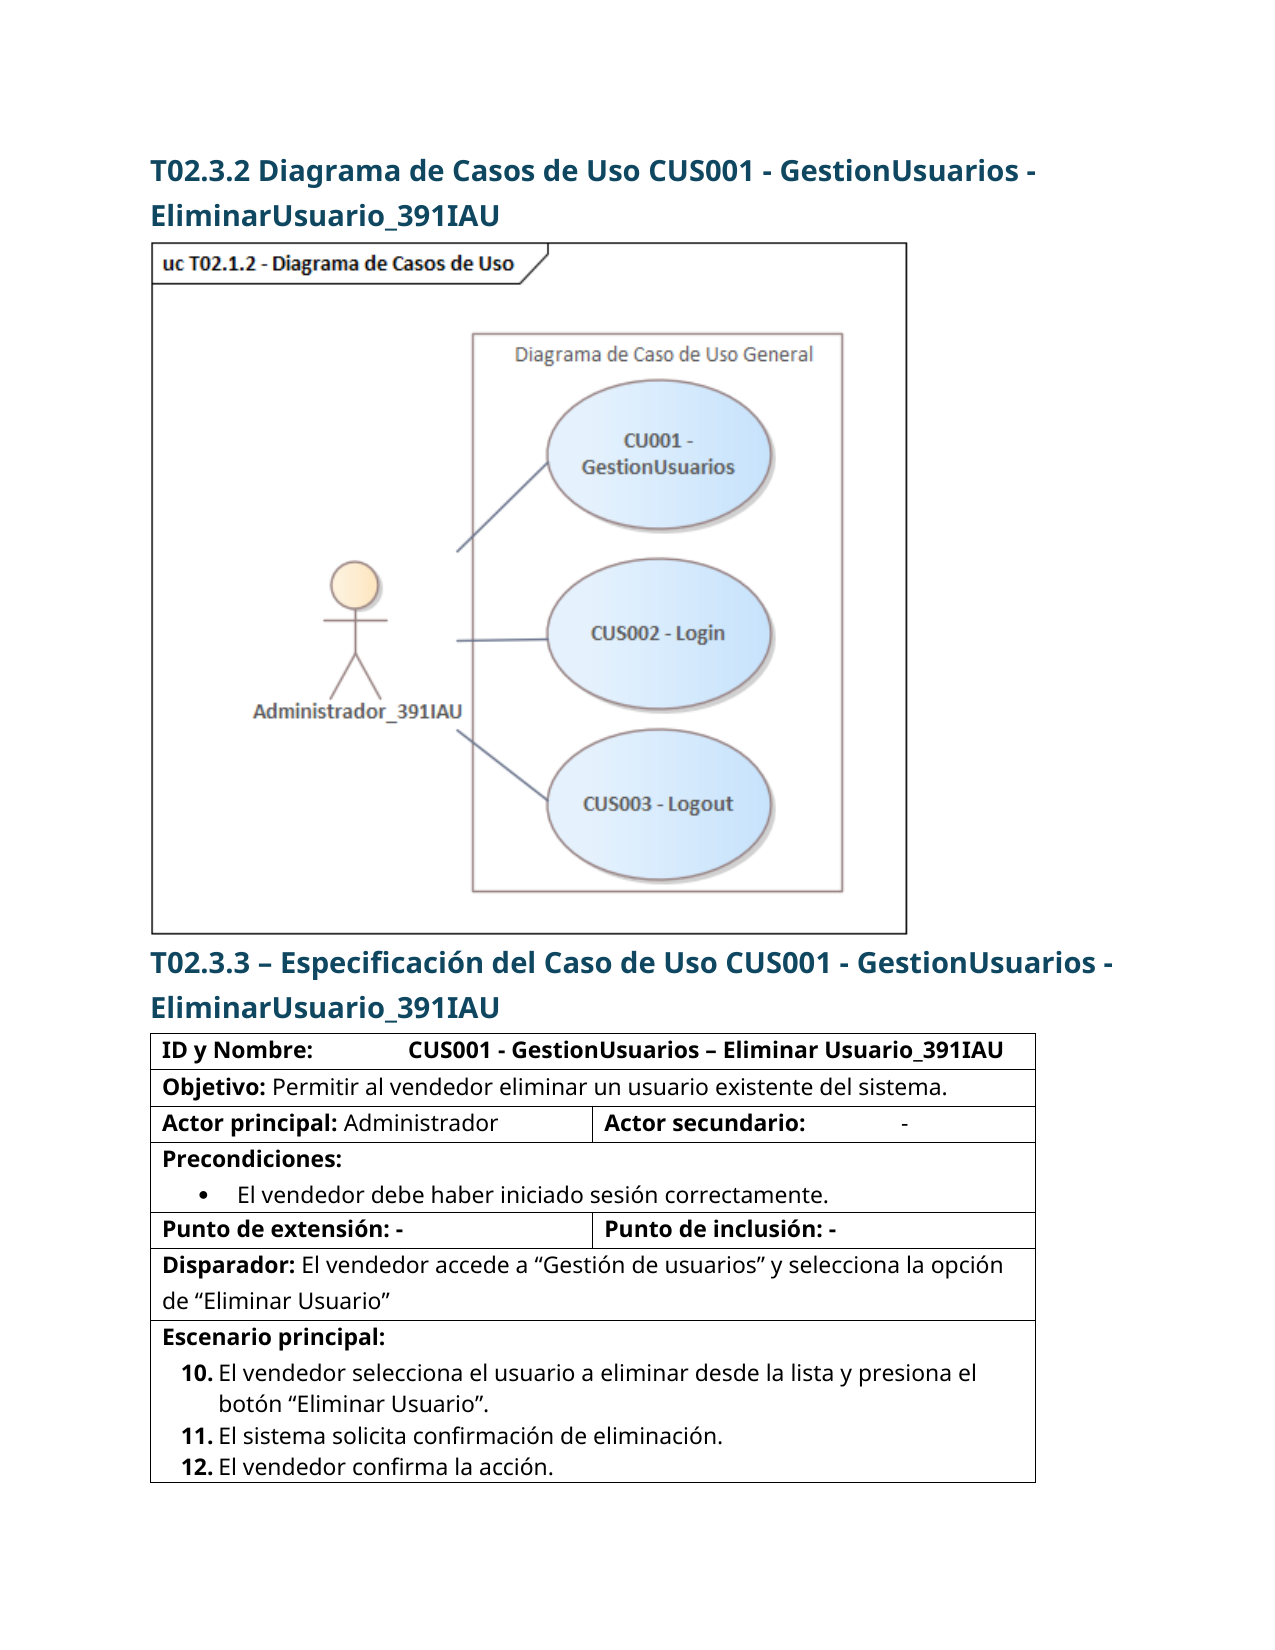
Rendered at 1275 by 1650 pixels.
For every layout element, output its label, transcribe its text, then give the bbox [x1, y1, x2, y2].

subtitle T02.3.2 Diagrama de Casos de Uso CUS001 - GestionUsuarios - EliminarUsuario_391IAU [150, 150, 1125, 235]
table_header ID y Nombre: CUS001 - GestionUsuarios – Eliminar Usuario_391IAU [151, 1034, 1035, 1069]
table_cell Precondiciones: El vendedor debe haber iniciado sesión correctamente. [151, 1143, 1035, 1212]
picture [150, 241, 909, 938]
table_cell Punto de extensión: - [151, 1213, 592, 1248]
table_cell Actor secundario: - [593, 1107, 1035, 1142]
table_cell Disparador: El vendedor accede a “Gestión de usuarios” y selecciona la opción de “Eliminar Usuario” [151, 1249, 1035, 1320]
table_cell Actor principal: Administrador [151, 1107, 592, 1142]
subtitle T02.3.3 – Especificación del Caso de Uso CUS001 - GestionUsuarios - EliminarUsuario_391IAU [150, 942, 1125, 1027]
table_cell Punto de inclusión: - [593, 1213, 1035, 1248]
table_cell Objetivo: Permitir al vendedor eliminar un usuario existente del sistema. [151, 1070, 1035, 1106]
